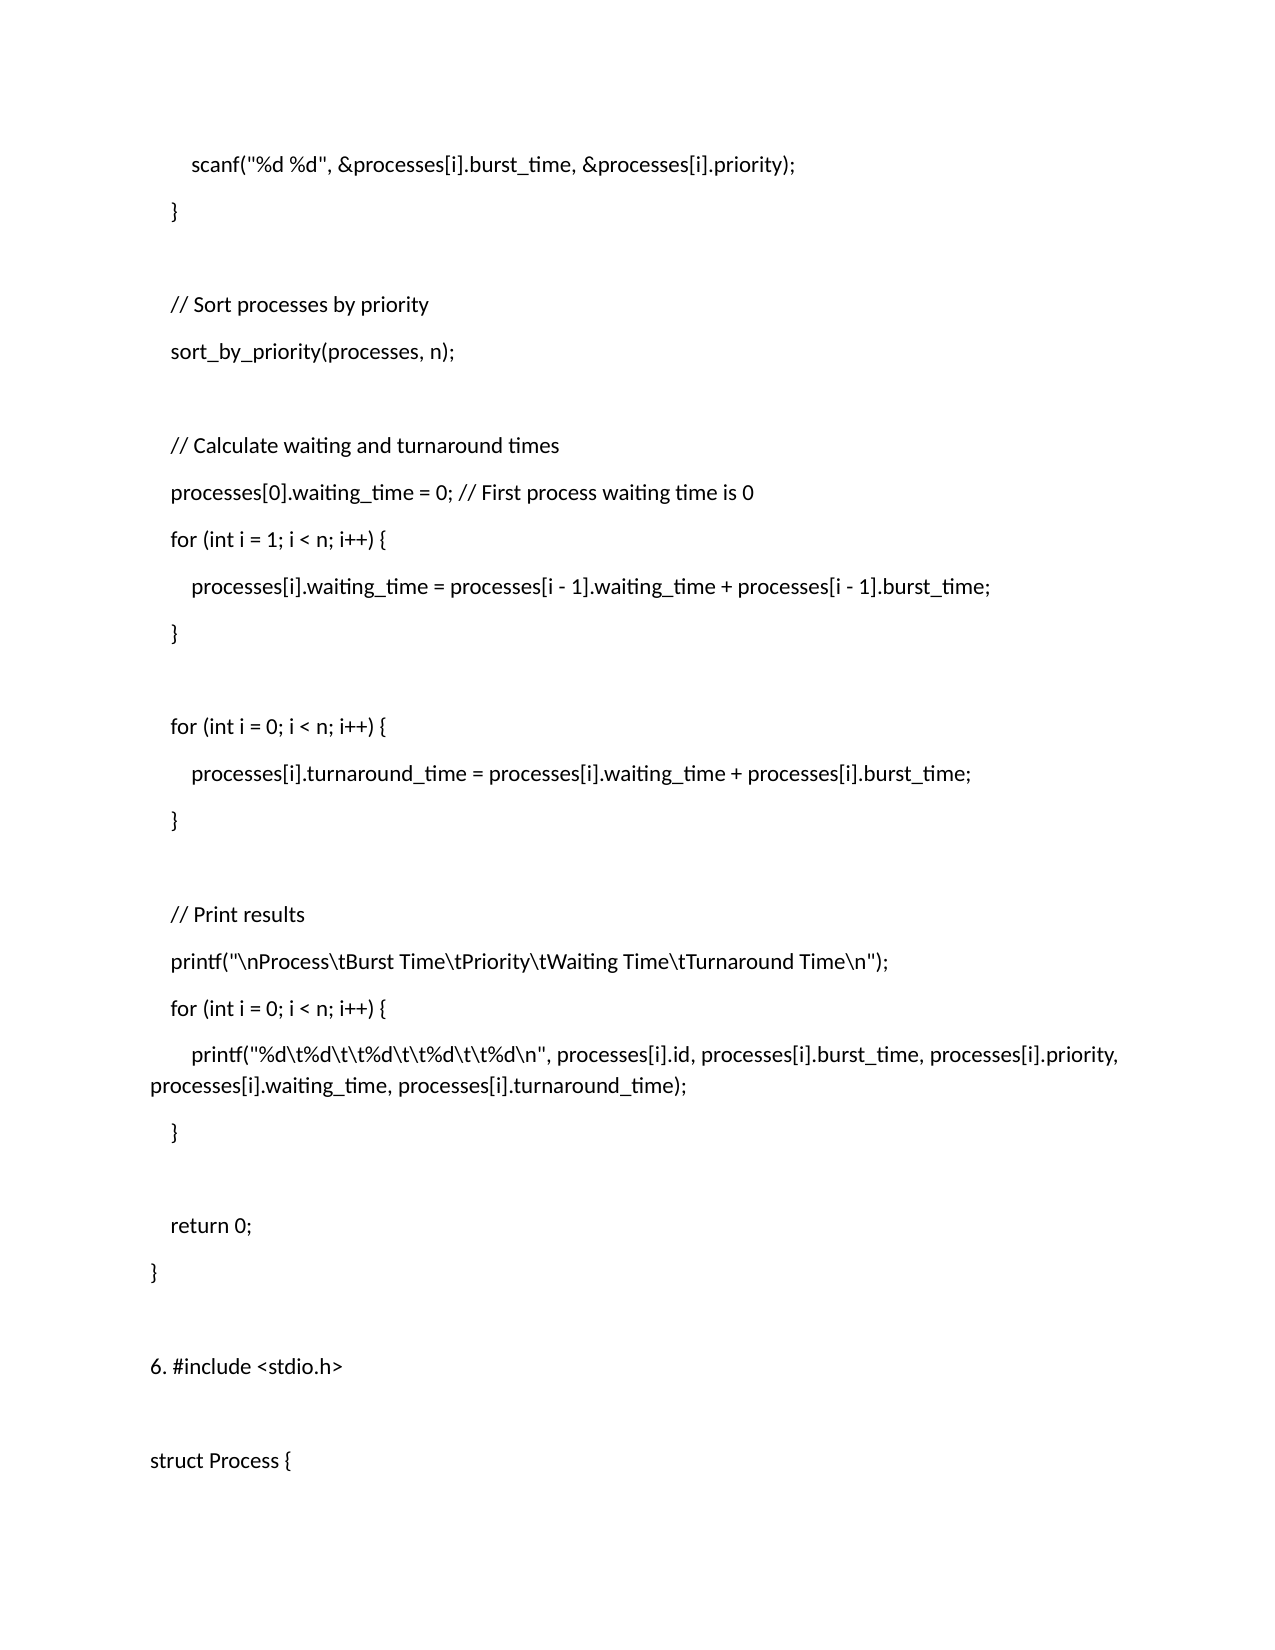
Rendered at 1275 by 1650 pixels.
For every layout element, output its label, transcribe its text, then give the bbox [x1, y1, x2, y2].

text return 0; [150, 1211, 1125, 1239]
text } [150, 197, 1125, 225]
text // Print results [150, 900, 1125, 928]
text printf("\nProcess\tBurst Time\tPriority\tWaiting Time\tTurnaround Time\n"); [150, 947, 1125, 975]
text processes[i].turnaround_time = processes[i].waiting_time + processes[i].burst_time; [150, 759, 1125, 787]
text sort_by_priority(processes, n); [150, 337, 1125, 366]
text 6. #include <stdio.h> [150, 1352, 1125, 1380]
text } [150, 619, 1125, 647]
text scanf("%d %d", &processes[i].burst_time, &processes[i].priority); [150, 150, 1125, 178]
text // Sort processes by priority [150, 291, 1125, 319]
text struct Process { [150, 1446, 1125, 1474]
text } [150, 1118, 1125, 1146]
text for (int i = 0; i < n; i++) { [150, 712, 1125, 741]
text processes[0].waiting_time = 0; // First process waiting time is 0 [150, 478, 1125, 506]
text processes[i].waiting_time = processes[i - 1].waiting_time + processes[i - 1].burst_time; [150, 572, 1125, 600]
text } [150, 1258, 1125, 1286]
text printf("%d\t%d\t\t%d\t\t%d\t\t%d\n", processes[i].id, processes[i].burst_time, processes[i].priority, processes[i].waiting_time, processes[i].turnaround_time); [150, 1041, 1125, 1099]
text // Calculate waiting and turnaround times [150, 431, 1125, 459]
text } [150, 806, 1125, 834]
text for (int i = 0; i < n; i++) { [150, 994, 1125, 1022]
text for (int i = 1; i < n; i++) { [150, 525, 1125, 553]
